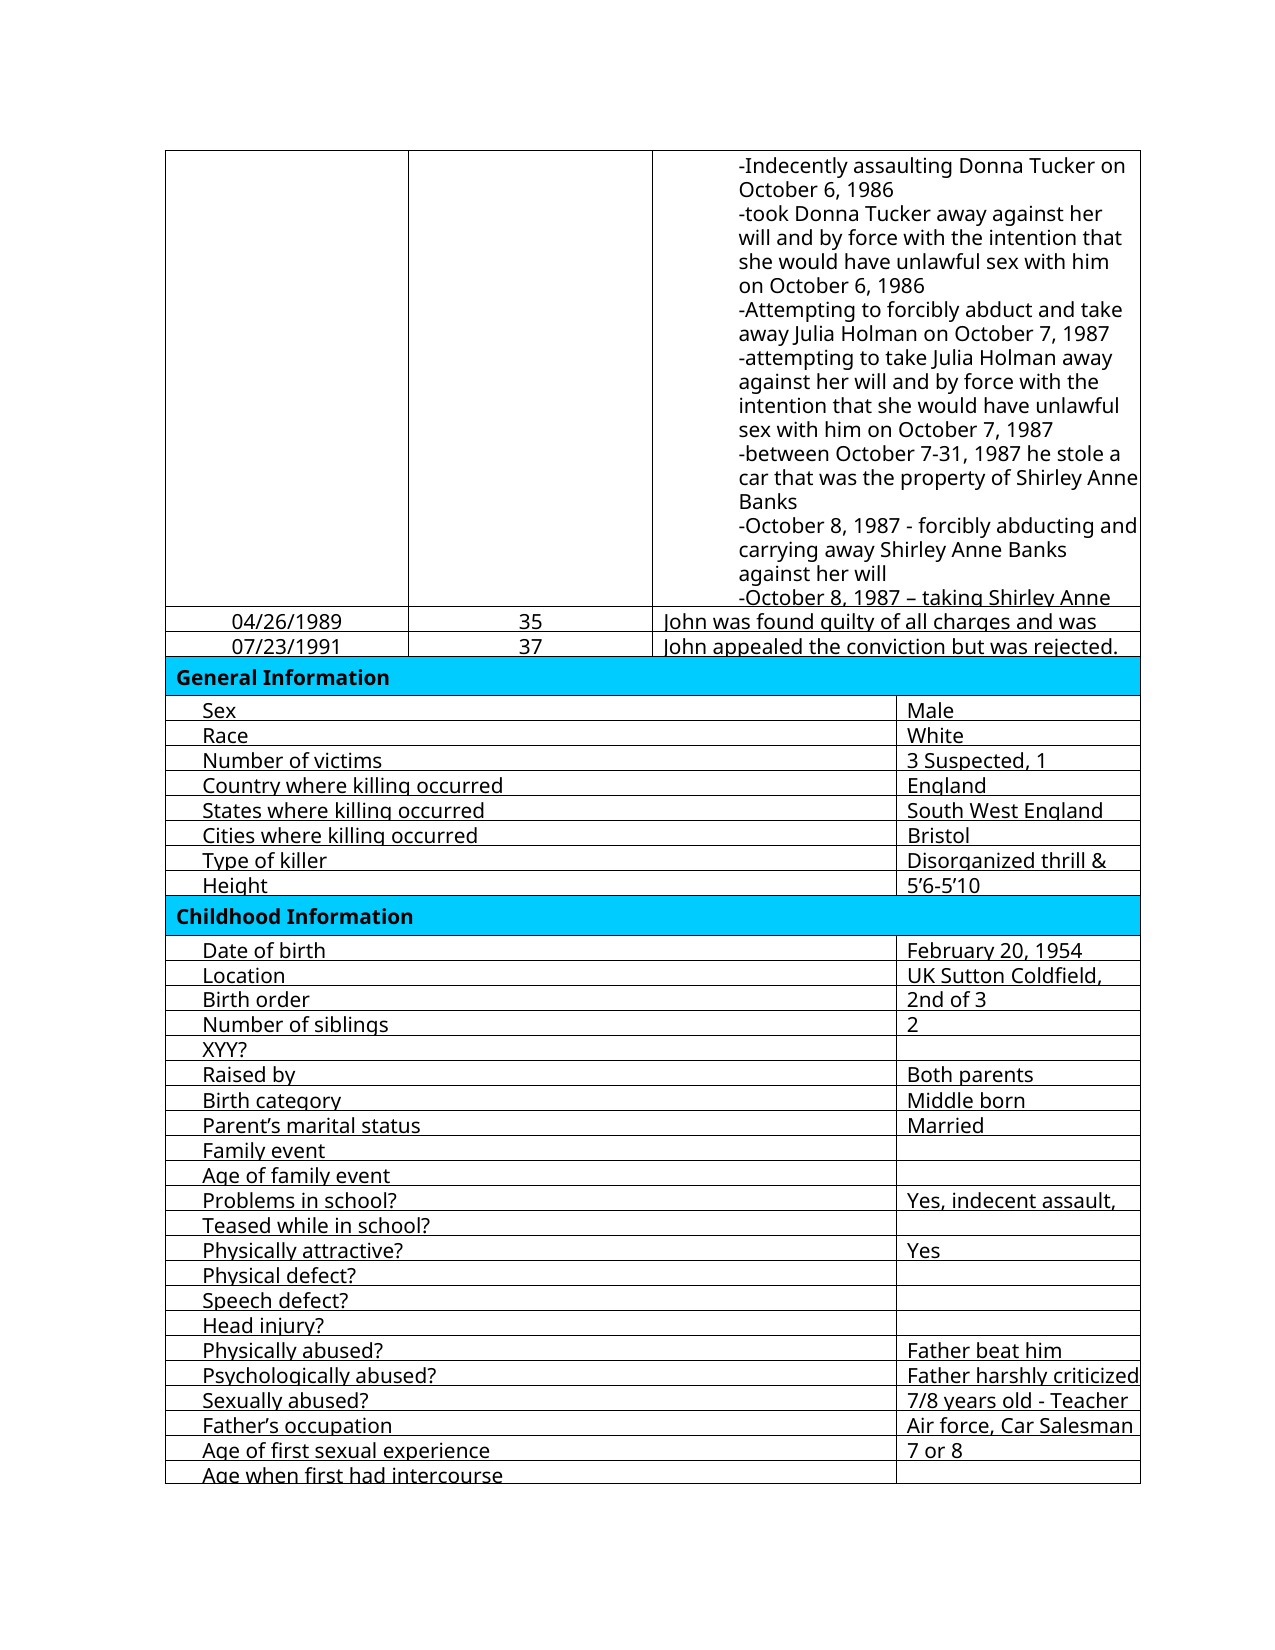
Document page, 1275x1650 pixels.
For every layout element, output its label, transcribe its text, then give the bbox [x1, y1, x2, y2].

table_cell 2nd of 3 [897, 986, 1140, 1009]
table_cell Type of killer [166, 846, 896, 870]
table_cell Race [166, 721, 896, 745]
table_cell Father beat him [897, 1336, 1140, 1360]
table_cell [897, 1211, 1140, 1235]
table_cell [897, 1311, 1140, 1335]
table_cell 07/23/1991 [166, 632, 408, 656]
table_header -Indecently assaulting Donna Tucker on October 6, 1986 -took Donna Tucker away against her will and by force with the intention that she would have unlawful sex with him on October 6, 1986 -Attempting to forcibly abduct and take away Julia Holman on October 7, 1987 -attempting to take Julia Holman away against her will and by force with the intention that she would have unlawful sex with him on October 7, 1987 -between October 7-31, 1987 he stole a car that was the property of Shirley Anne Banks -October 8, 1987 - forcibly abducting and carrying away Shirley Anne Banks against her will -October 8, 1987 – taking Shirley Anne Banks away against her will and by force with the intention that she would have unlawful sex with him -Between October 7-31, 1987 murdering Shirley Anne Banks -October 29, 1987 – assaulting Carmel Cleary with the intention to rob -October 29, 1987 – detaining Carmel Cleary against her will and by force with the intention that she should have unlawful sex with him [653, 151, 1140, 606]
table_cell 7 or 8 [897, 1436, 1140, 1460]
table_cell Age when first had intercourse [166, 1461, 896, 1483]
table_header [166, 151, 408, 606]
table_cell XYY? [166, 1036, 896, 1059]
table_cell England [897, 771, 1140, 795]
table_cell Raised by [166, 1061, 896, 1085]
table_cell South West England [897, 796, 1140, 820]
table_cell Disorganized thrill & disorganized lust [897, 846, 1140, 870]
table_cell Date of birth [166, 936, 896, 960]
table_cell Head injury? [166, 1311, 896, 1335]
table_cell States where killing occurred [166, 796, 896, 820]
table_cell Family event [166, 1136, 896, 1160]
table_cell Teased while in school? [166, 1211, 896, 1235]
table_cell Age of first sexual experience [166, 1436, 896, 1460]
table_cell Birth category [166, 1086, 896, 1110]
table_cell Physically attractive? [166, 1236, 896, 1260]
table_cell 5’6-5’10 [897, 871, 1140, 895]
table_cell Bristol [897, 821, 1140, 845]
table_cell 3 Suspected, 1 convicted [897, 746, 1140, 770]
table_cell [897, 1261, 1140, 1285]
table_cell John was found guilty of all charges and was sentenced to life in prison. [653, 607, 1140, 631]
table_cell 37 [409, 632, 652, 656]
table_cell Father’s occupation [166, 1411, 896, 1435]
table_cell [897, 1136, 1140, 1160]
table_cell Male [897, 696, 1140, 720]
table_cell UK Sutton Coldfield, Worwickshire [897, 961, 1140, 984]
table_header [409, 151, 652, 606]
table_cell Location [166, 961, 896, 984]
table_cell Physical defect? [166, 1261, 896, 1285]
table_cell Father harshly criticized [897, 1361, 1140, 1385]
table_cell Cities where killing occurred [166, 821, 896, 845]
table_cell Country where killing occurred [166, 771, 896, 795]
table_cell 7/8 years old - Teacher touched him & had him do some [897, 1386, 1140, 1410]
table_cell Physically abused? [166, 1336, 896, 1360]
table_cell Speech defect? [166, 1286, 896, 1310]
table_cell Age of family event [166, 1161, 896, 1185]
table_cell Birth order [166, 986, 896, 1009]
table_cell Sex [166, 696, 896, 720]
table_cell Both parents [897, 1061, 1140, 1085]
table_cell Air force, Car Salesman [897, 1411, 1140, 1435]
table_cell Married [897, 1111, 1140, 1135]
table_cell 2 [897, 1011, 1140, 1034]
table_cell Height [166, 871, 896, 895]
table_cell Childhood Information [166, 896, 1140, 935]
table_cell Parent’s marital status [166, 1111, 896, 1135]
table_cell 35 [409, 607, 652, 631]
table_cell Problems in school? [166, 1186, 896, 1210]
table_cell [897, 1461, 1140, 1483]
table_cell Yes, indecent assault, left at 17 [897, 1186, 1140, 1210]
table_cell [897, 1036, 1140, 1059]
table_cell Middle born [897, 1086, 1140, 1110]
table_cell Sexually abused? [166, 1386, 896, 1410]
table_cell John appealed the conviction but was rejected. [653, 632, 1140, 656]
table_cell [897, 1161, 1140, 1185]
table_cell [897, 1286, 1140, 1310]
table_cell General Information [166, 657, 1140, 695]
table_cell White [897, 721, 1140, 745]
table_cell Psychologically abused? [166, 1361, 896, 1385]
table_cell Number of siblings [166, 1011, 896, 1034]
table_cell Yes [897, 1236, 1140, 1260]
table_cell 04/26/1989 [166, 607, 408, 631]
table_cell Number of victims [166, 746, 896, 770]
table_cell February 20, 1954 [897, 936, 1140, 960]
